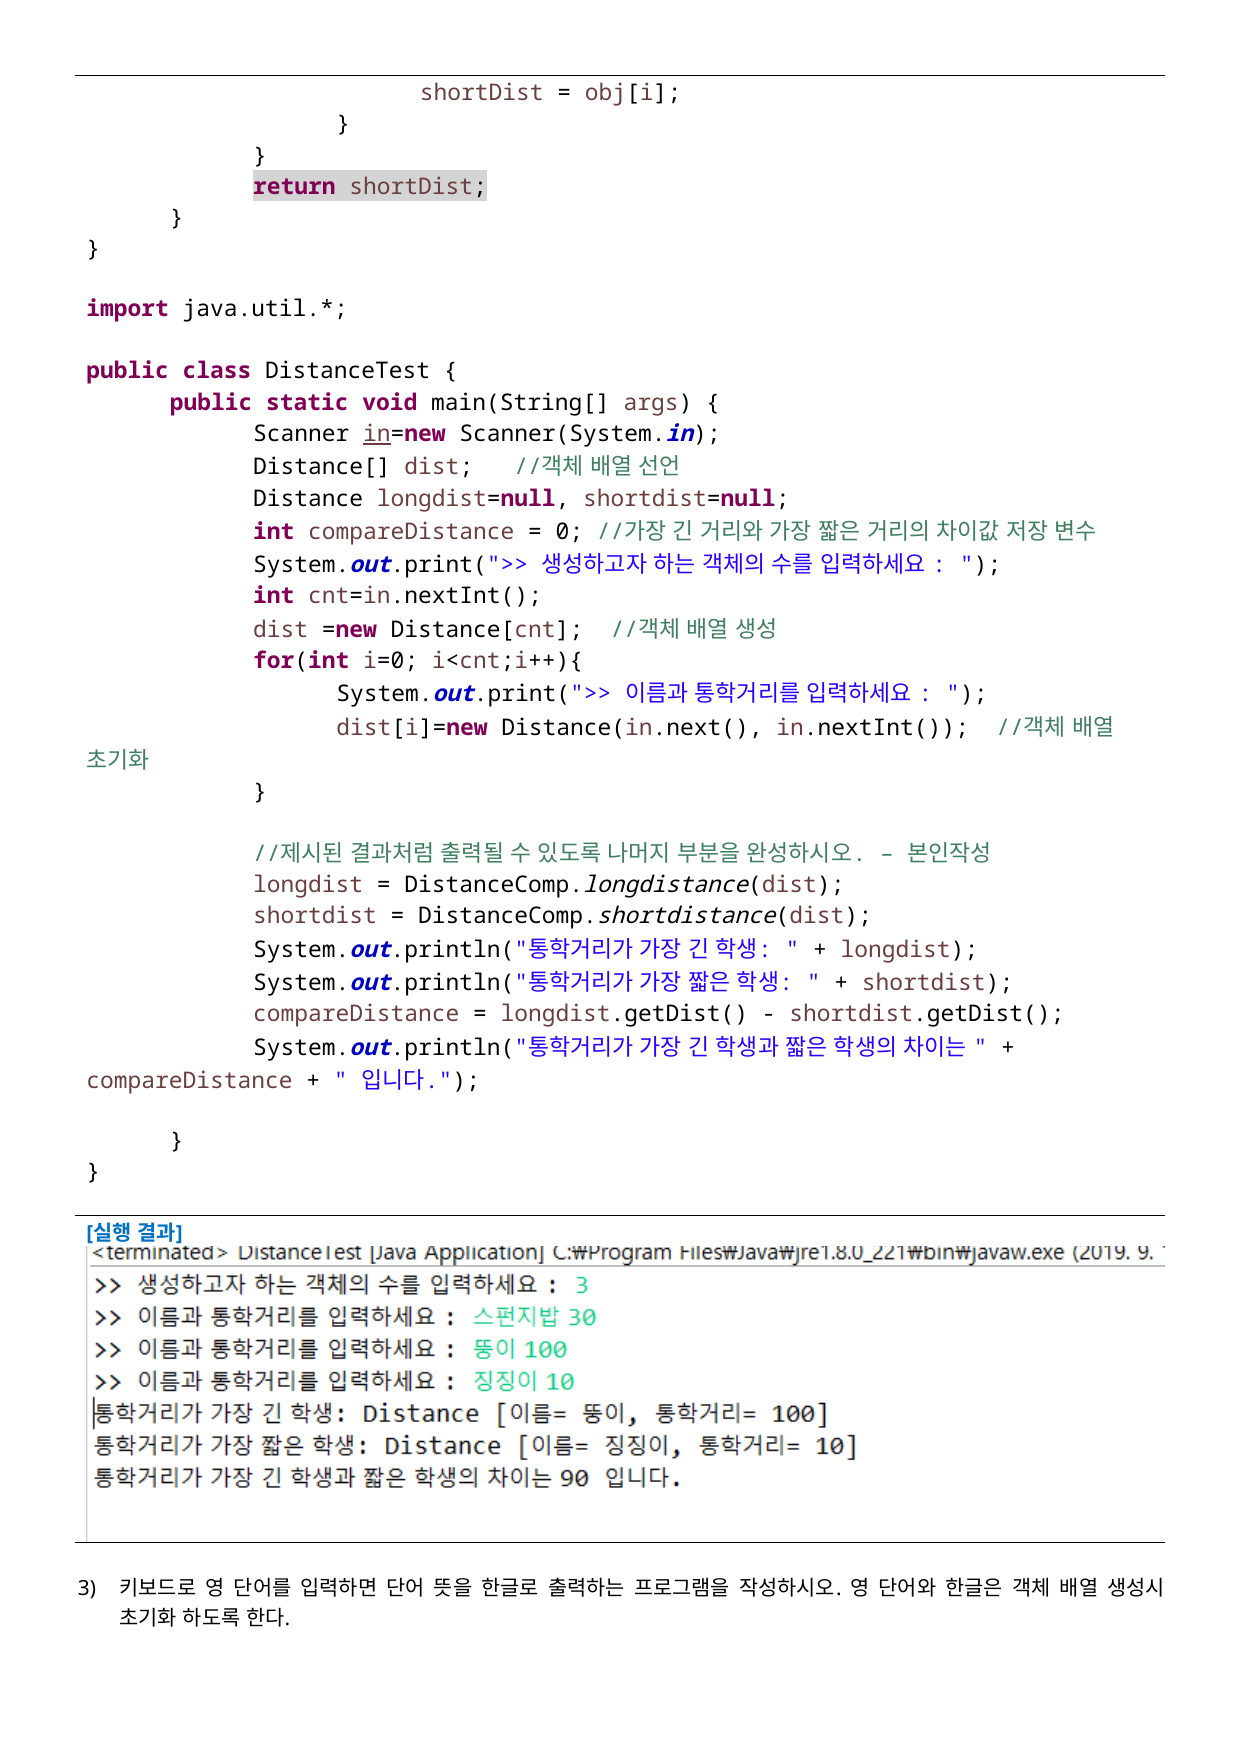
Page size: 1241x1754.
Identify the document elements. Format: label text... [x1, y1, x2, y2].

list 키보드로 영 단어를 입력하면 단어 뜻을 한글로 출력하는 프로그램을 작성하시오. 영 단어와 한글은 객체 배열 생성시 초기화 하도록 한다. [78, 1571, 1165, 1632]
picture [86, 1246, 1166, 1542]
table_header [75, 76, 1165, 1215]
table_cell [실행 결과] [75, 1216, 1165, 1542]
